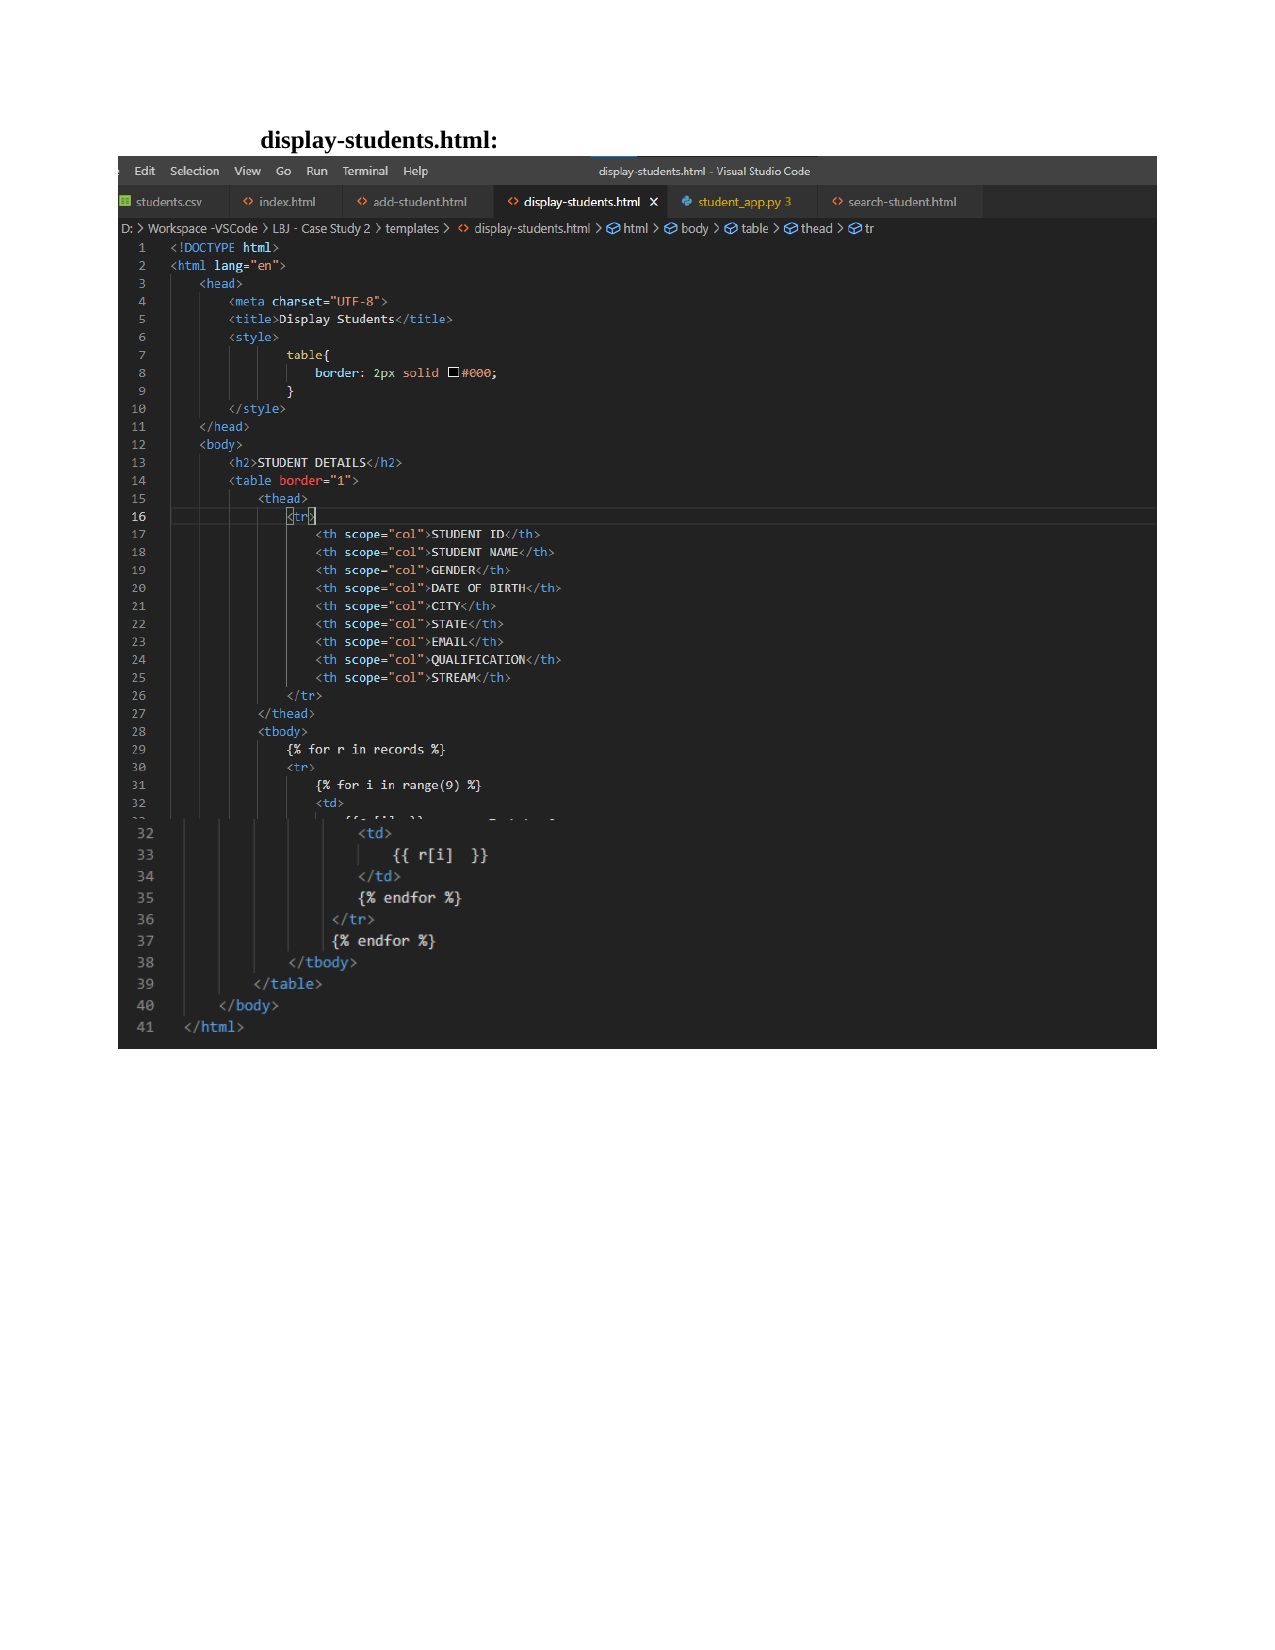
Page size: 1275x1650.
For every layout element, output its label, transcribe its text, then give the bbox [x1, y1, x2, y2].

list display-students.html: [260, 118, 1157, 156]
picture [118, 156, 1157, 1049]
